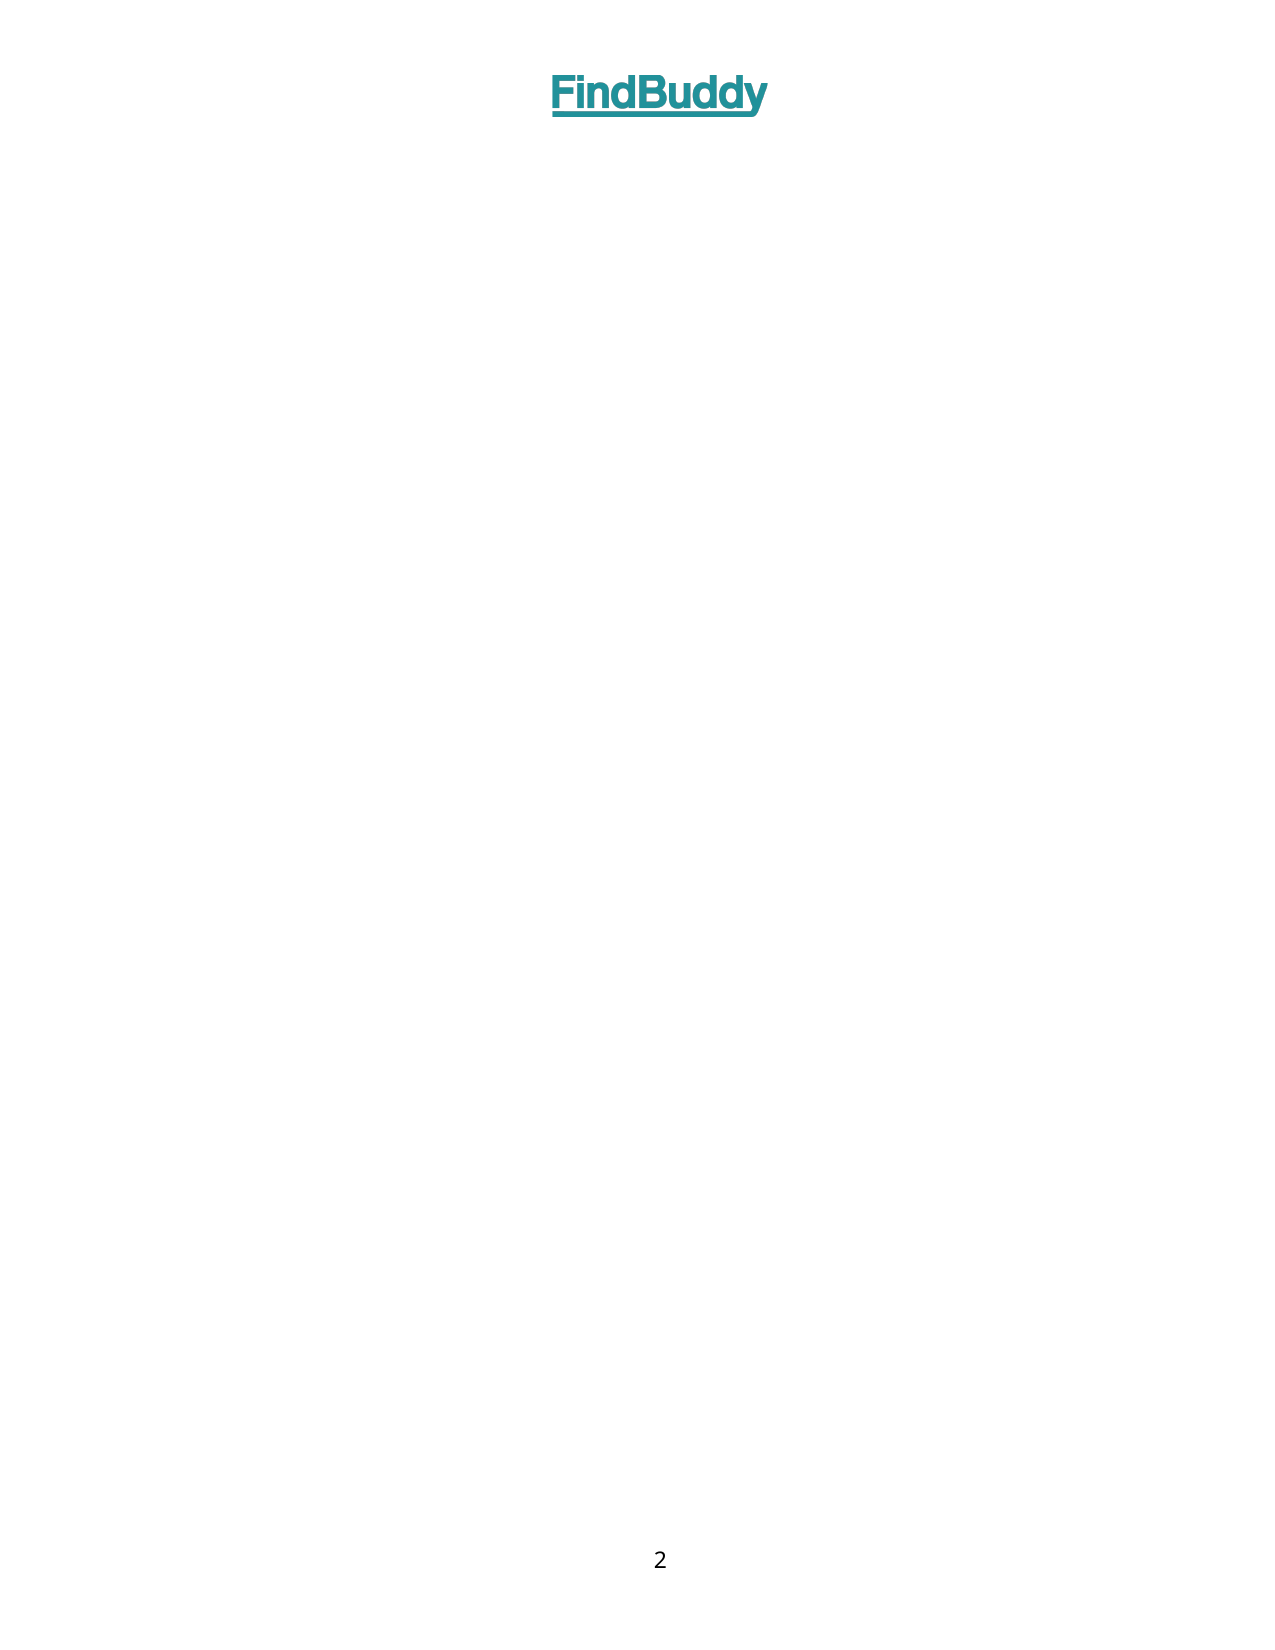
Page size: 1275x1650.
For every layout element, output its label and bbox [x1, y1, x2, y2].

picture [552, 75, 768, 117]
